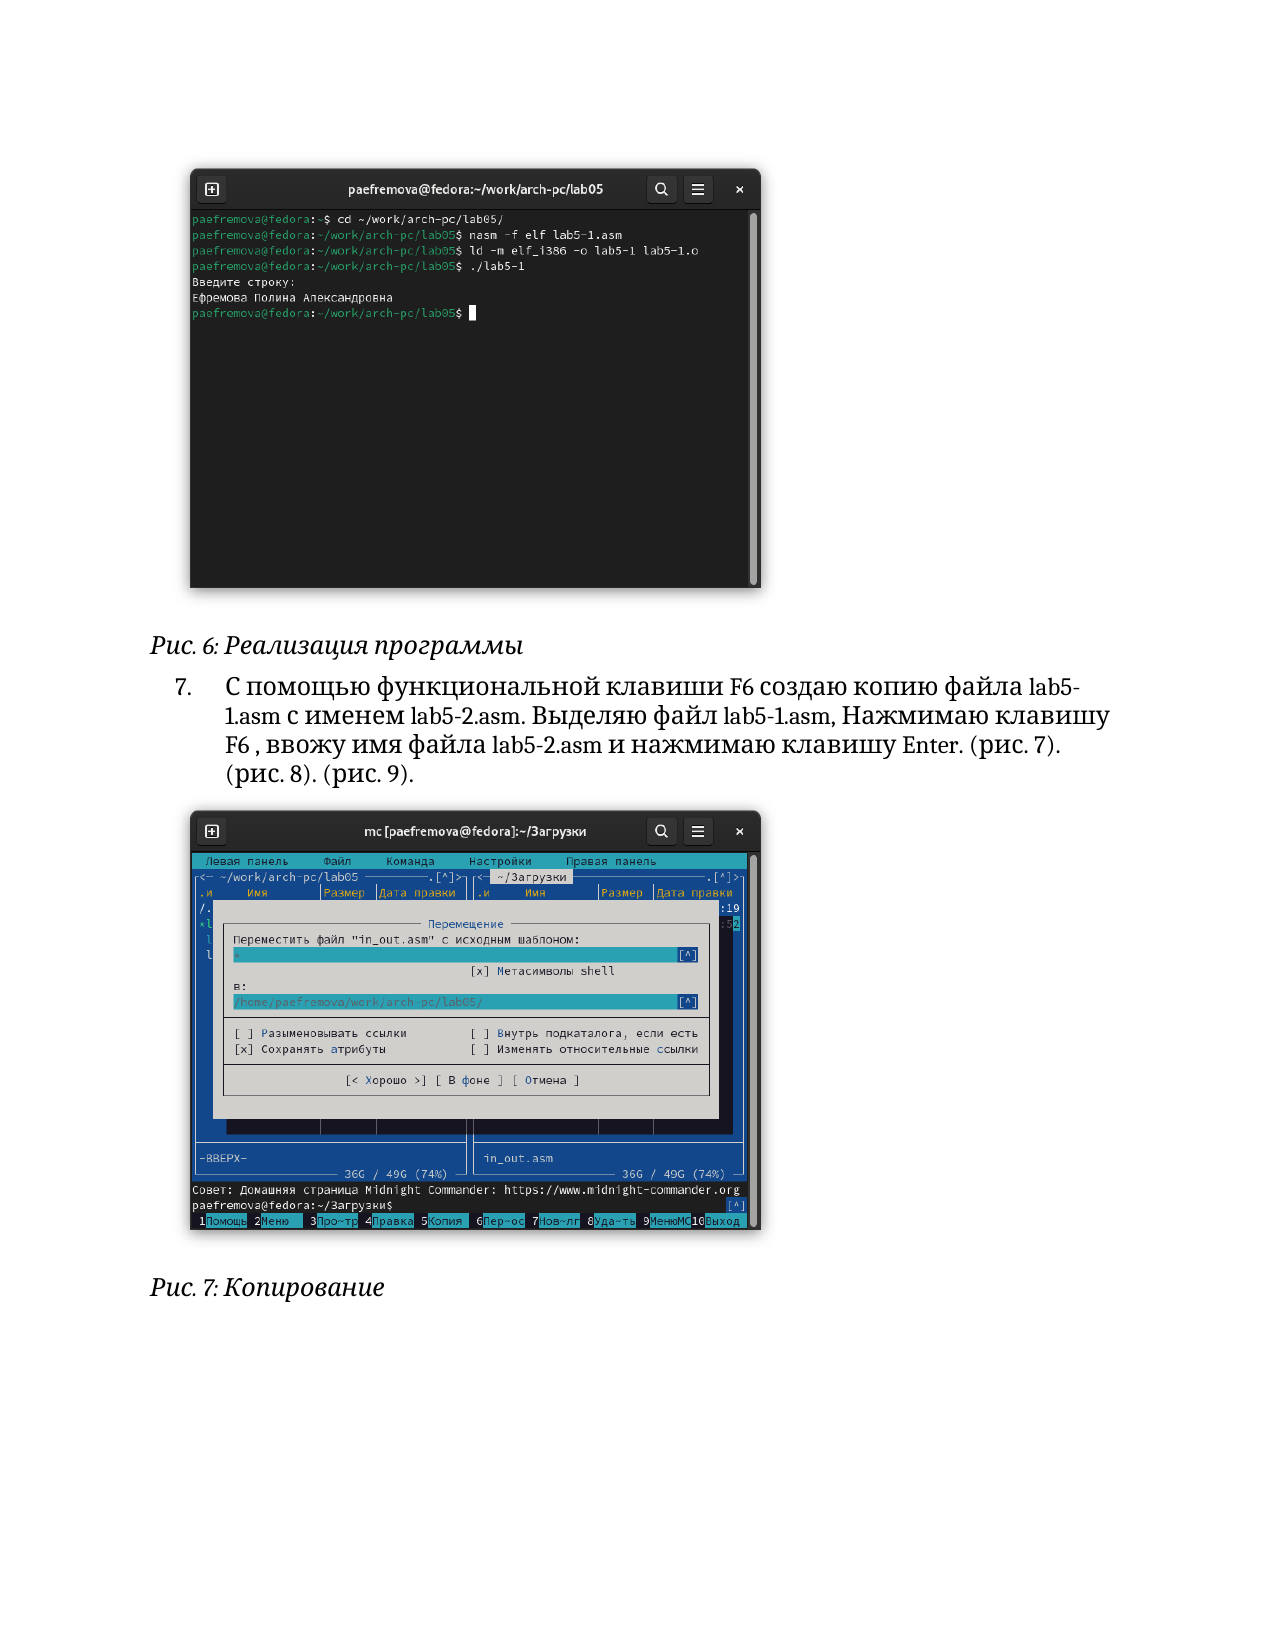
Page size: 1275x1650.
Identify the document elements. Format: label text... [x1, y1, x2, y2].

picture [168, 150, 782, 612]
text Рис. 7: Копирование [150, 1274, 1125, 1303]
text Рис. 6: Реализация программы [150, 632, 1125, 661]
list С помощью функциональной клавиши F6 создаю копию файла lab5-1.asm с именем lab5-2.asm. Выделяю файл lab5-1.asm, Нажмимаю клавишу F6 , ввожу имя файла lab5-2.asm и нажмимаю клавишу Enter. (рис. 7). (рис. 8). (рис. 9). [175, 673, 1125, 788]
picture [168, 792, 782, 1254]
